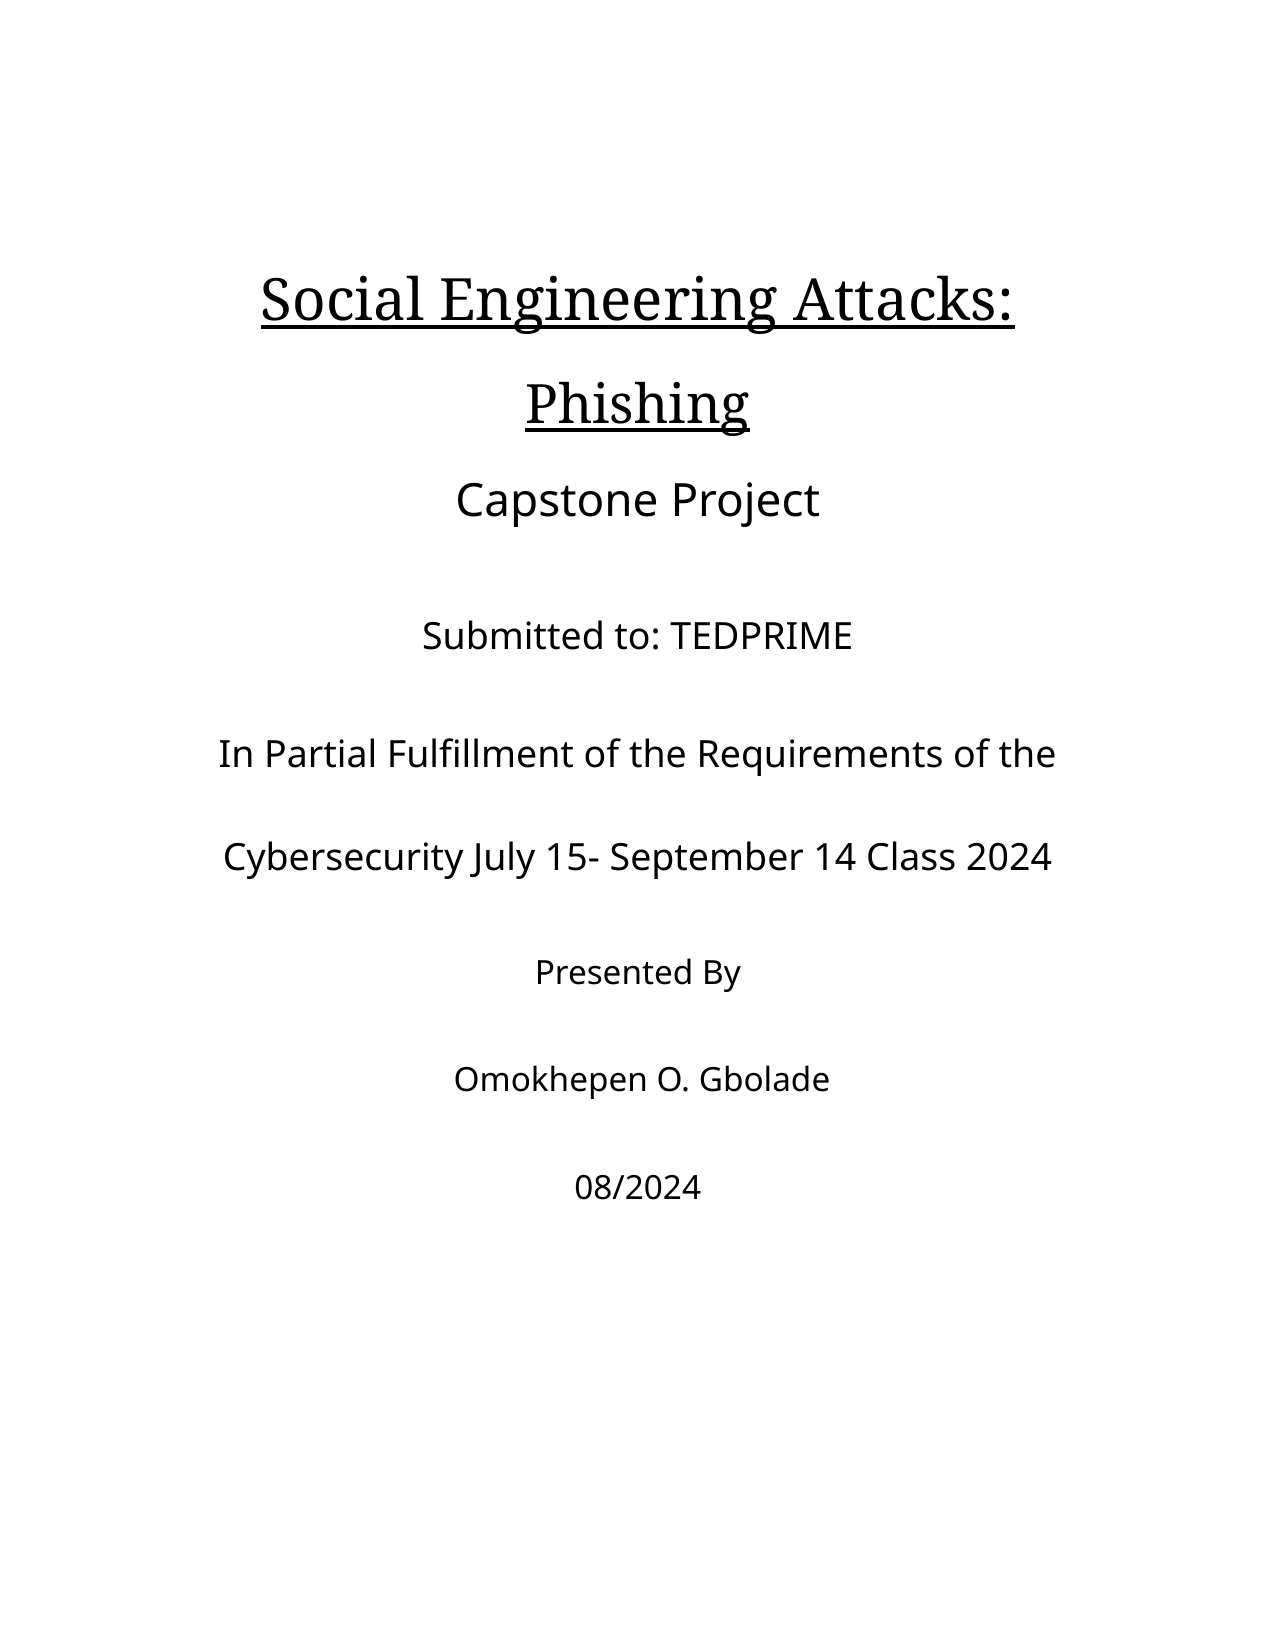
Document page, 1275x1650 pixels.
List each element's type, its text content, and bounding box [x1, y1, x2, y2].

text Phishing [150, 366, 1125, 440]
text Submitted to: TEDPRIME [150, 609, 1125, 660]
text Omokhepen O. Gbolade [150, 1056, 1125, 1101]
text 08/2024 [150, 1163, 1125, 1209]
text In Partial Fulfillment of the Requirements of the Cybersecurity July 15- September 14 Class 2024 [150, 728, 1125, 881]
text Social Engineering Attacks: [150, 258, 1125, 337]
text Capstone Project [150, 467, 1125, 530]
text Presented By [150, 948, 1125, 994]
